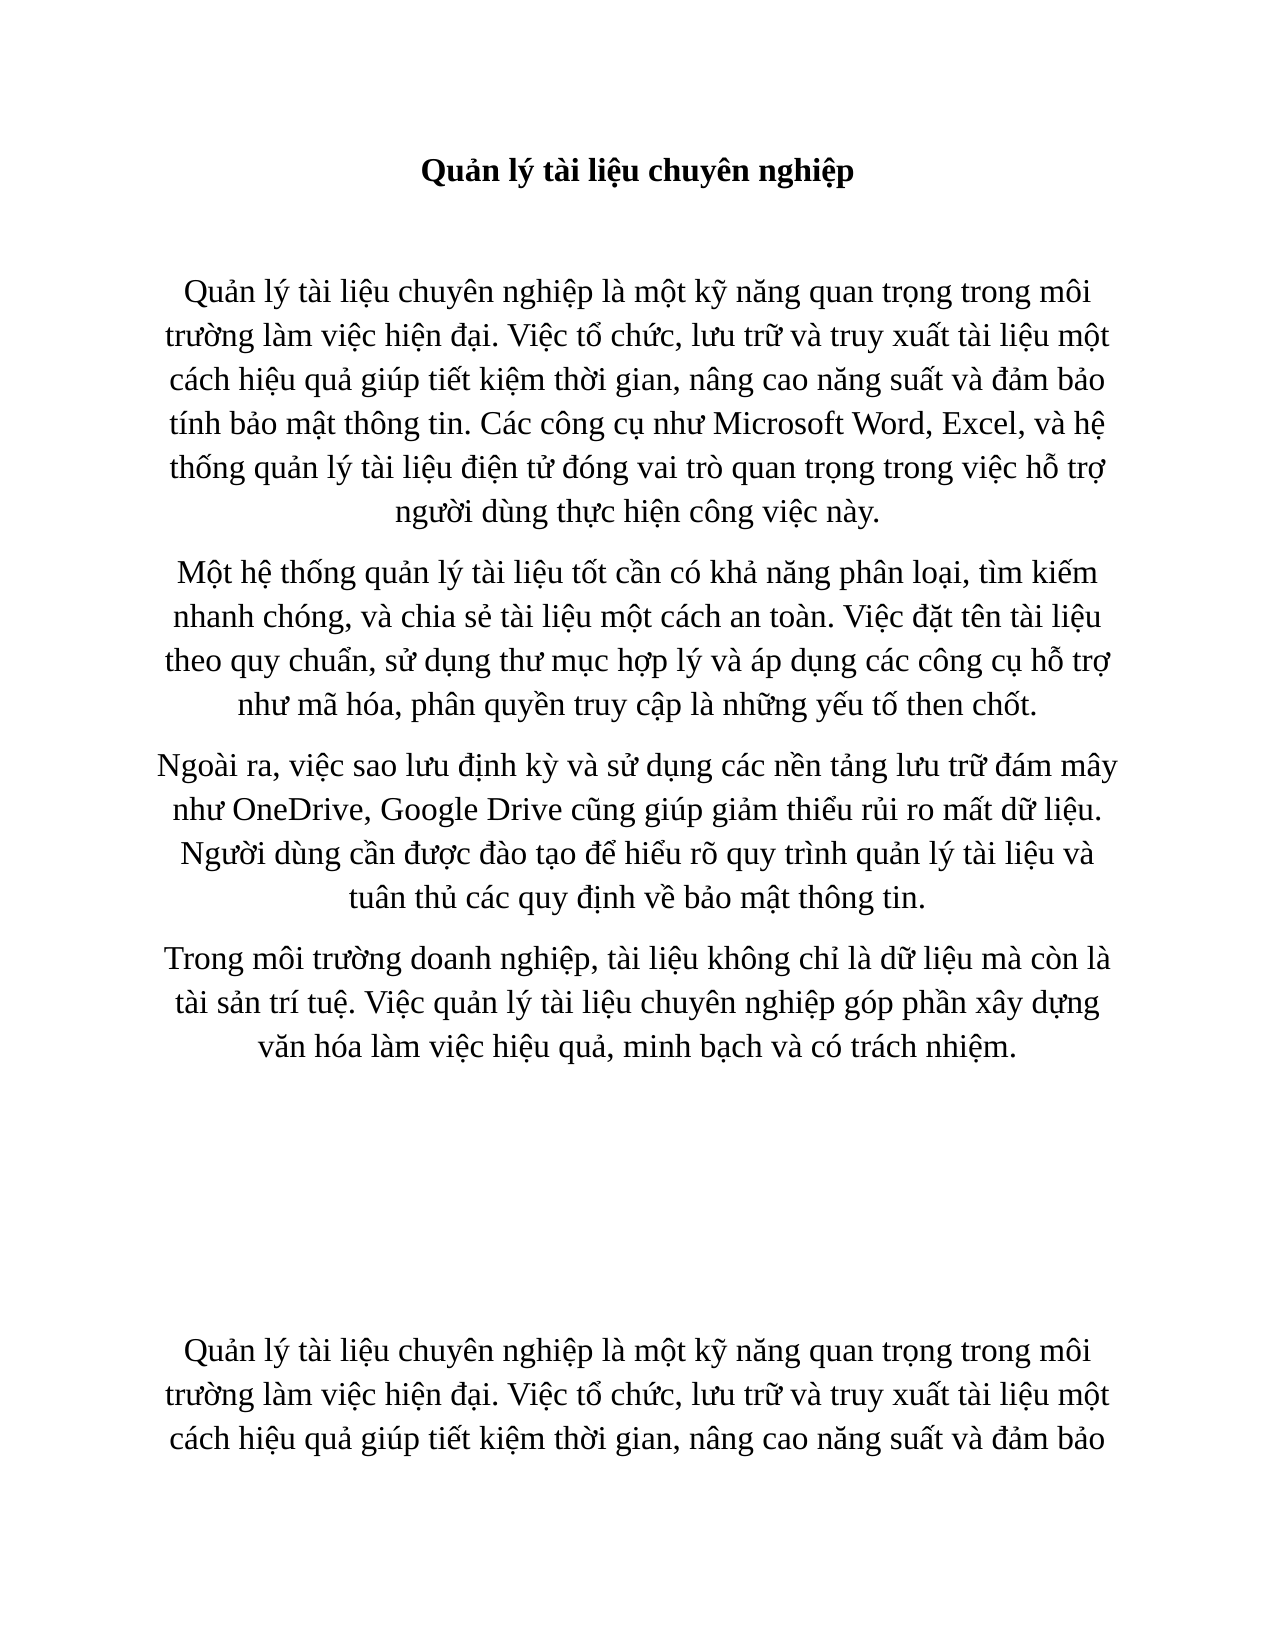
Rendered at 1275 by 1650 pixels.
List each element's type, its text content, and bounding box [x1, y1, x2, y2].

text Ngoài ra, việc sao lưu định kỳ và sử dụng các nền tảng lưu trữ đám mây như OneDrive, Google Drive cũng giúp giảm thiểu rủi ro mất dữ liệu. Người dùng cần được đào tạo để hiểu rõ quy trình quản lý tài liệu và tuân thủ các quy định về bảo mật thông tin. [150, 745, 1125, 916]
text Quản lý tài liệu chuyên nghiệp [150, 150, 1125, 188]
text Trong môi trường doanh nghiệp, tài liệu không chỉ là dữ liệu mà còn là tài sản trí tuệ. Việc quản lý tài liệu chuyên nghiệp góp phần xây dựng văn hóa làm việc hiệu quả, minh bạch và có trách nhiệm. [150, 938, 1125, 1065]
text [150, 1330, 1125, 1457]
text Một hệ thống quản lý tài liệu tốt cần có khả năng phân loại, tìm kiếm nhanh chóng, và chia sẻ tài liệu một cách an toàn. Việc đặt tên tài liệu theo quy chuẩn, sử dụng thư mục hợp lý và áp dụng các công cụ hỗ trợ như mã hóa, phân quyền truy cập là những yếu tố then chốt. [150, 552, 1125, 723]
